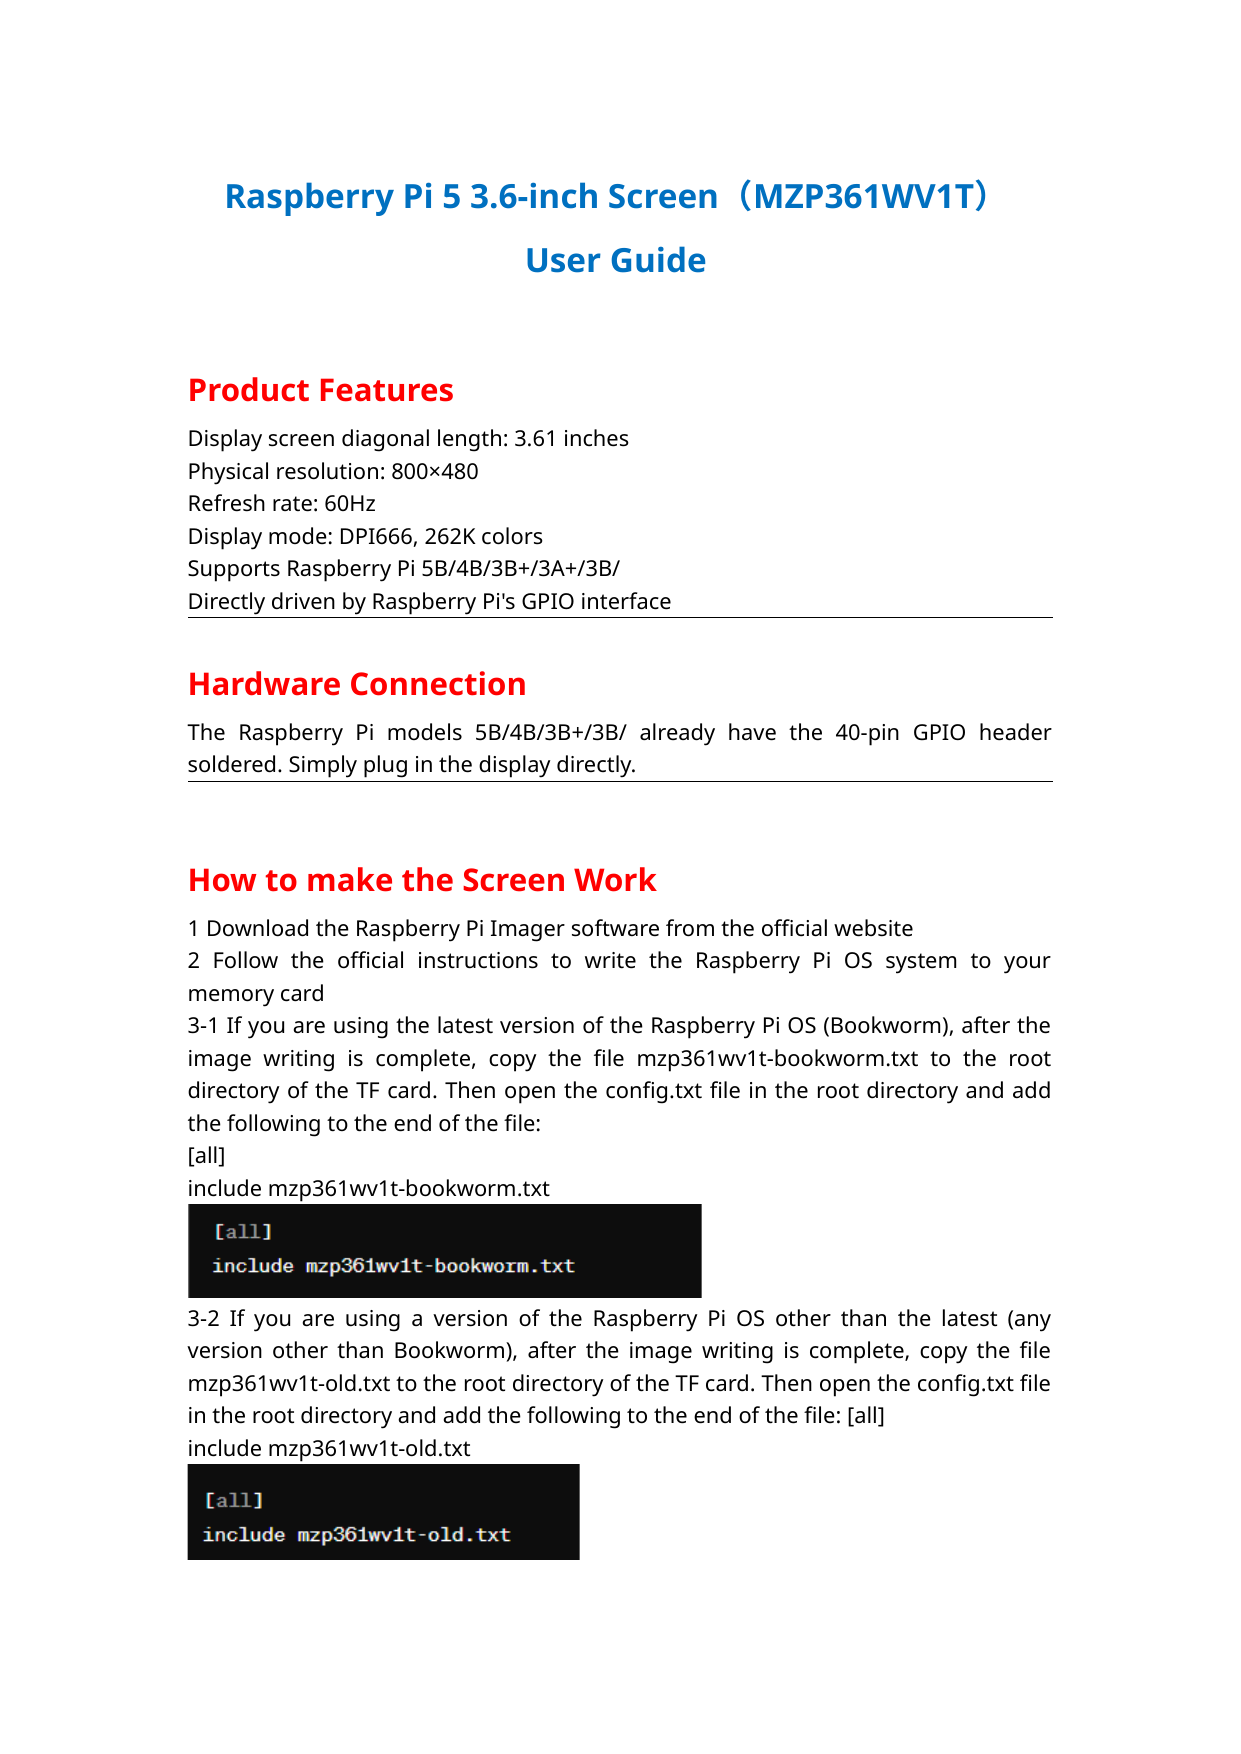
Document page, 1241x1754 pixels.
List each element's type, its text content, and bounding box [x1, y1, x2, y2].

text User Guide [99, 227, 1132, 292]
list 2 Follow the official instructions to write the Raspberry Pi OS system to your memory card [187, 944, 1053, 1009]
text Directly driven by Raspberry Pi's GPIO interface [187, 584, 1053, 618]
picture [187, 1464, 580, 1560]
list include mzp361wv1t-old.txt [187, 1432, 1053, 1464]
list 3-2 If you are using a version of the Raspberry Pi OS other than the latest (any version other than Bookworm), after the image writing is complete, copy the file mzp361wv1t-old.txt to the root directory of the TF card. Then open the config.txt file in the root directory and add the following to the end of the file: [all] [187, 1302, 1053, 1432]
picture [187, 1204, 702, 1298]
text The Raspberry Pi models 5B/4B/3B+/3B/ already have the 40-pin GPIO header soldered. Simply plug in the display directly. [187, 716, 1053, 782]
text Product Features [187, 357, 1053, 422]
text How to make the Screen Work [187, 847, 1053, 912]
text Hardware Connection [187, 651, 1053, 716]
list 1 Download the Raspberry Pi Imager software from the official website [187, 912, 1053, 944]
text Display screen diagonal length: 3.61 inches [187, 422, 1053, 454]
list 3-1 If you are using the latest version of the Raspberry Pi OS (Bookworm), after the image writing is complete, copy the file mzp361wv1t-bookworm.txt to the root directory of the TF card. Then open the config.txt file in the root directory and add the following to the end of the file: [187, 1009, 1053, 1139]
text Supports Raspberry Pi 5B/4B/3B+/3A+/3B/ [187, 552, 1053, 584]
text Display mode: DPI666, 262K colors [187, 519, 1053, 552]
text Refresh rate: 60Hz [187, 487, 1053, 519]
text Raspberry Pi 5 3.6-inch Screen（MZP361WV1T） [99, 162, 1132, 227]
text Physical resolution: 800×480 [187, 454, 1053, 487]
text [all] [187, 1139, 1053, 1172]
text include mzp361wv1t-bookworm.txt [187, 1172, 1053, 1204]
